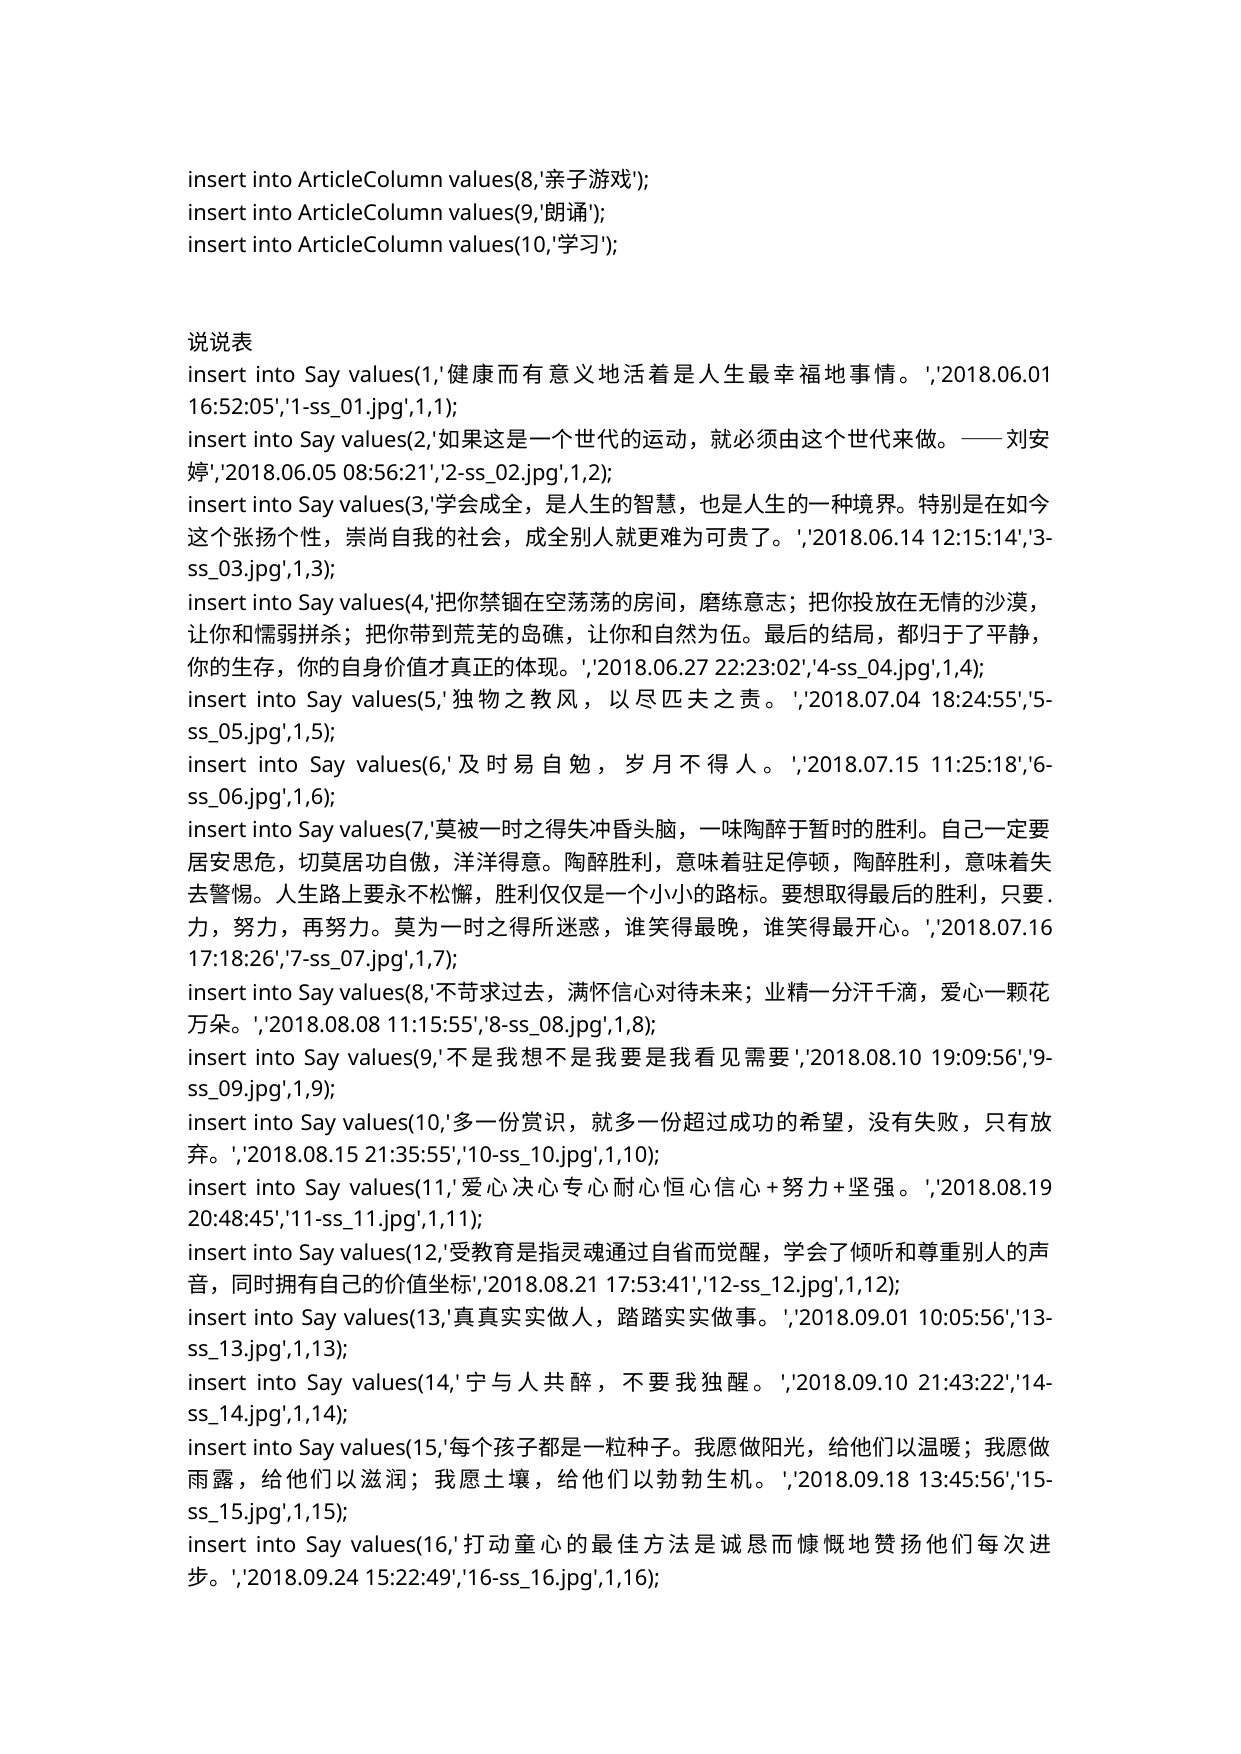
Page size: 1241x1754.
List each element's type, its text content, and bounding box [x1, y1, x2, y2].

text insert into Say values(1,'健康而有意义地活着是人生最幸福地事情。','2018.06.01 16:52:05','1-ss_01.jpg',1,1); [187, 357, 1053, 422]
text insert into ArticleColumn values(9,'朗诵'); [187, 194, 1053, 227]
text insert into Say values(7,'莫被一时之得失冲昏头脑，一味陶醉于暂时的胜利。自己一定要居安思危，切莫居功自傲，洋洋得意。陶醉胜利，意味着驻足停顿，陶醉胜利，意味着失去警惕。人生路上要永不松懈，胜利仅仅是一个小小的路标。要想取得最后的胜利，只要.力，努力，再努力。莫为一时之得所迷惑，谁笑得最晚，谁笑得最开心。','2018.07.16 17:18:26','7-ss_07.jpg',1,7); [187, 812, 1053, 974]
text insert into Say values(8,'不苛求过去，满怀信心对待未来；业精一分汗千滴，爱心一颗花万朵。','2018.08.08 11:15:55','8-ss_08.jpg',1,8); [187, 974, 1053, 1039]
text insert into Say values(13,'真真实实做人，踏踏实实做事。','2018.09.01 10:05:56','13-ss_13.jpg',1,13); [187, 1299, 1053, 1364]
text 说说表 [187, 324, 1053, 357]
text insert into Say values(5,'独物之教风，以尽匹夫之责。','2018.07.04 18:24:55','5-ss_05.jpg',1,5); [187, 682, 1053, 747]
text insert into Say values(16,'打动童心的最佳方法是诚恳而慷慨地赞扬他们每次进步。','2018.09.24 15:22:49','16-ss_16.jpg',1,16); [187, 1527, 1053, 1592]
text insert into Say values(11,'爱心决心专心耐心恒心信心+努力+坚强。','2018.08.19 20:48:45','11-ss_11.jpg',1,11); [187, 1169, 1053, 1234]
text insert into ArticleColumn values(8,'亲子游戏'); [187, 162, 1053, 194]
text insert into Say values(9,'不是我想不是我要是我看见需要','2018.08.10 19:09:56','9-ss_09.jpg',1,9); [187, 1039, 1053, 1104]
text insert into ArticleColumn values(10,'学习'); [187, 227, 1053, 259]
text insert into Say values(2,'如果这是一个世代的运动，就必须由这个世代来做。——刘安婷','2018.06.05 08:56:21','2-ss_02.jpg',1,2); [187, 422, 1053, 487]
text insert into Say values(12,'受教育是指灵魂通过自省而觉醒，学会了倾听和尊重别人的声音，同时拥有自己的价值坐标','2018.08.21 17:53:41','12-ss_12.jpg',1,12); [187, 1234, 1053, 1299]
text insert into Say values(3,'学会成全，是人生的智慧，也是人生的一种境界。特别是在如今这个张扬个性，崇尚自我的社会，成全别人就更难为可贵了。','2018.06.14 12:15:14','3-ss_03.jpg',1,3); [187, 487, 1053, 584]
text insert into Say values(14,'宁与人共醉，不要我独醒。','2018.09.10 21:43:22','14-ss_14.jpg',1,14); [187, 1364, 1053, 1429]
text insert into Say values(10,'多一份赏识，就多一份超过成功的希望，没有失败，只有放弃。','2018.08.15 21:35:55','10-ss_10.jpg',1,10); [187, 1104, 1053, 1169]
text insert into Say values(4,'把你禁锢在空荡荡的房间，磨练意志；把你投放在无情的沙漠，让你和懦弱拼杀；把你带到荒芜的岛礁，让你和自然为伍。最后的结局，都归于了平静，你的生存，你的自身价值才真正的体现。','2018.06.27 22:23:02','4-ss_04.jpg',1,4); [187, 584, 1053, 682]
text insert into Say values(15,'每个孩子都是一粒种子。我愿做阳光，给他们以温暖；我愿做雨露，给他们以滋润；我愿土壤，给他们以勃勃生机。','2018.09.18 13:45:56','15-ss_15.jpg',1,15); [187, 1429, 1053, 1527]
text insert into Say values(6,'及时易自勉，岁月不得人。','2018.07.15 11:25:18','6-ss_06.jpg',1,6); [187, 747, 1053, 812]
